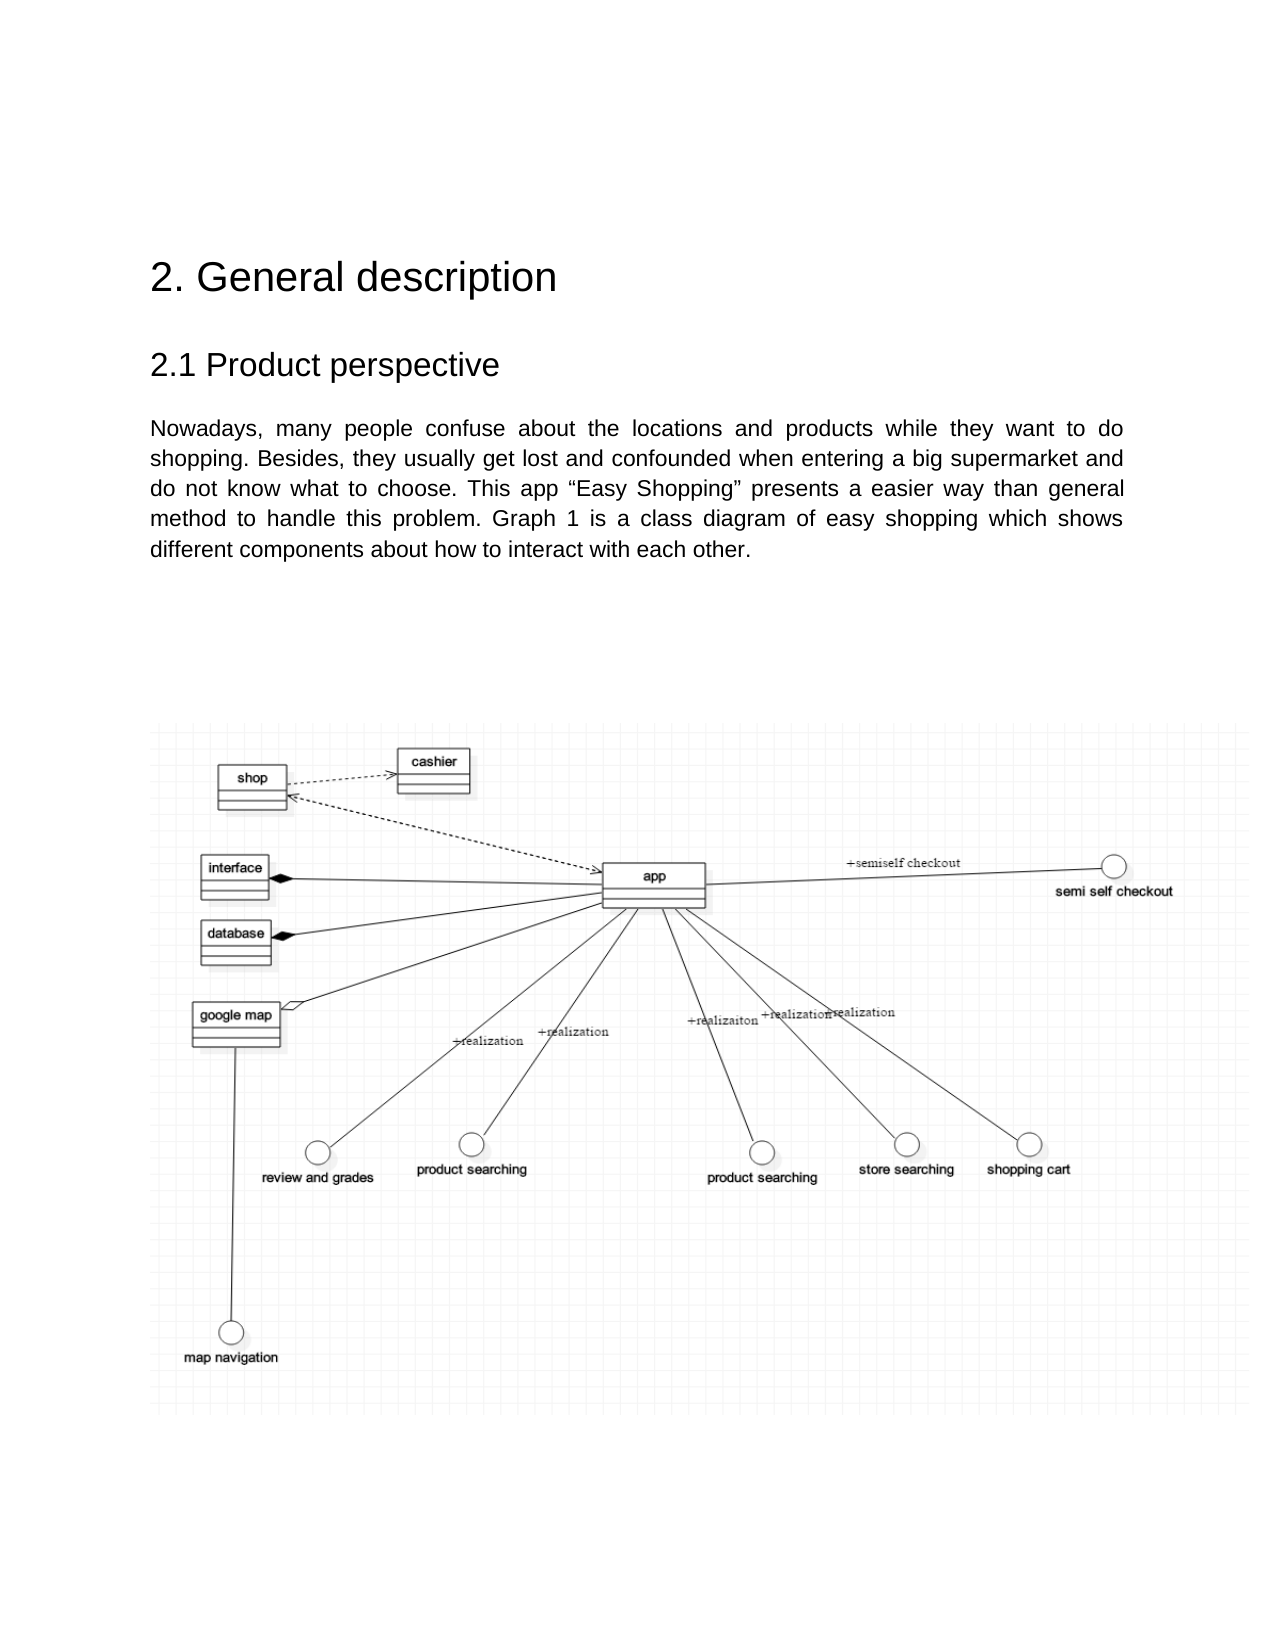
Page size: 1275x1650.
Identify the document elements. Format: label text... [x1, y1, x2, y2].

subtitle 2. General description [150, 252, 1125, 300]
picture [150, 723, 1250, 1415]
subtitle 2.1 Product perspective [150, 345, 1125, 383]
text Nowadays, many people confuse about the locations and products while they want to do shopping. Besides, they usually get lost and confounded when entering a big supermarket and do not know what to choose. This app “Easy Shopping” presents a easier way than general method to handle this problem. Graph 1 is a class diagram of easy shopping which shows different components about how to interact with each other. [150, 415, 1125, 562]
